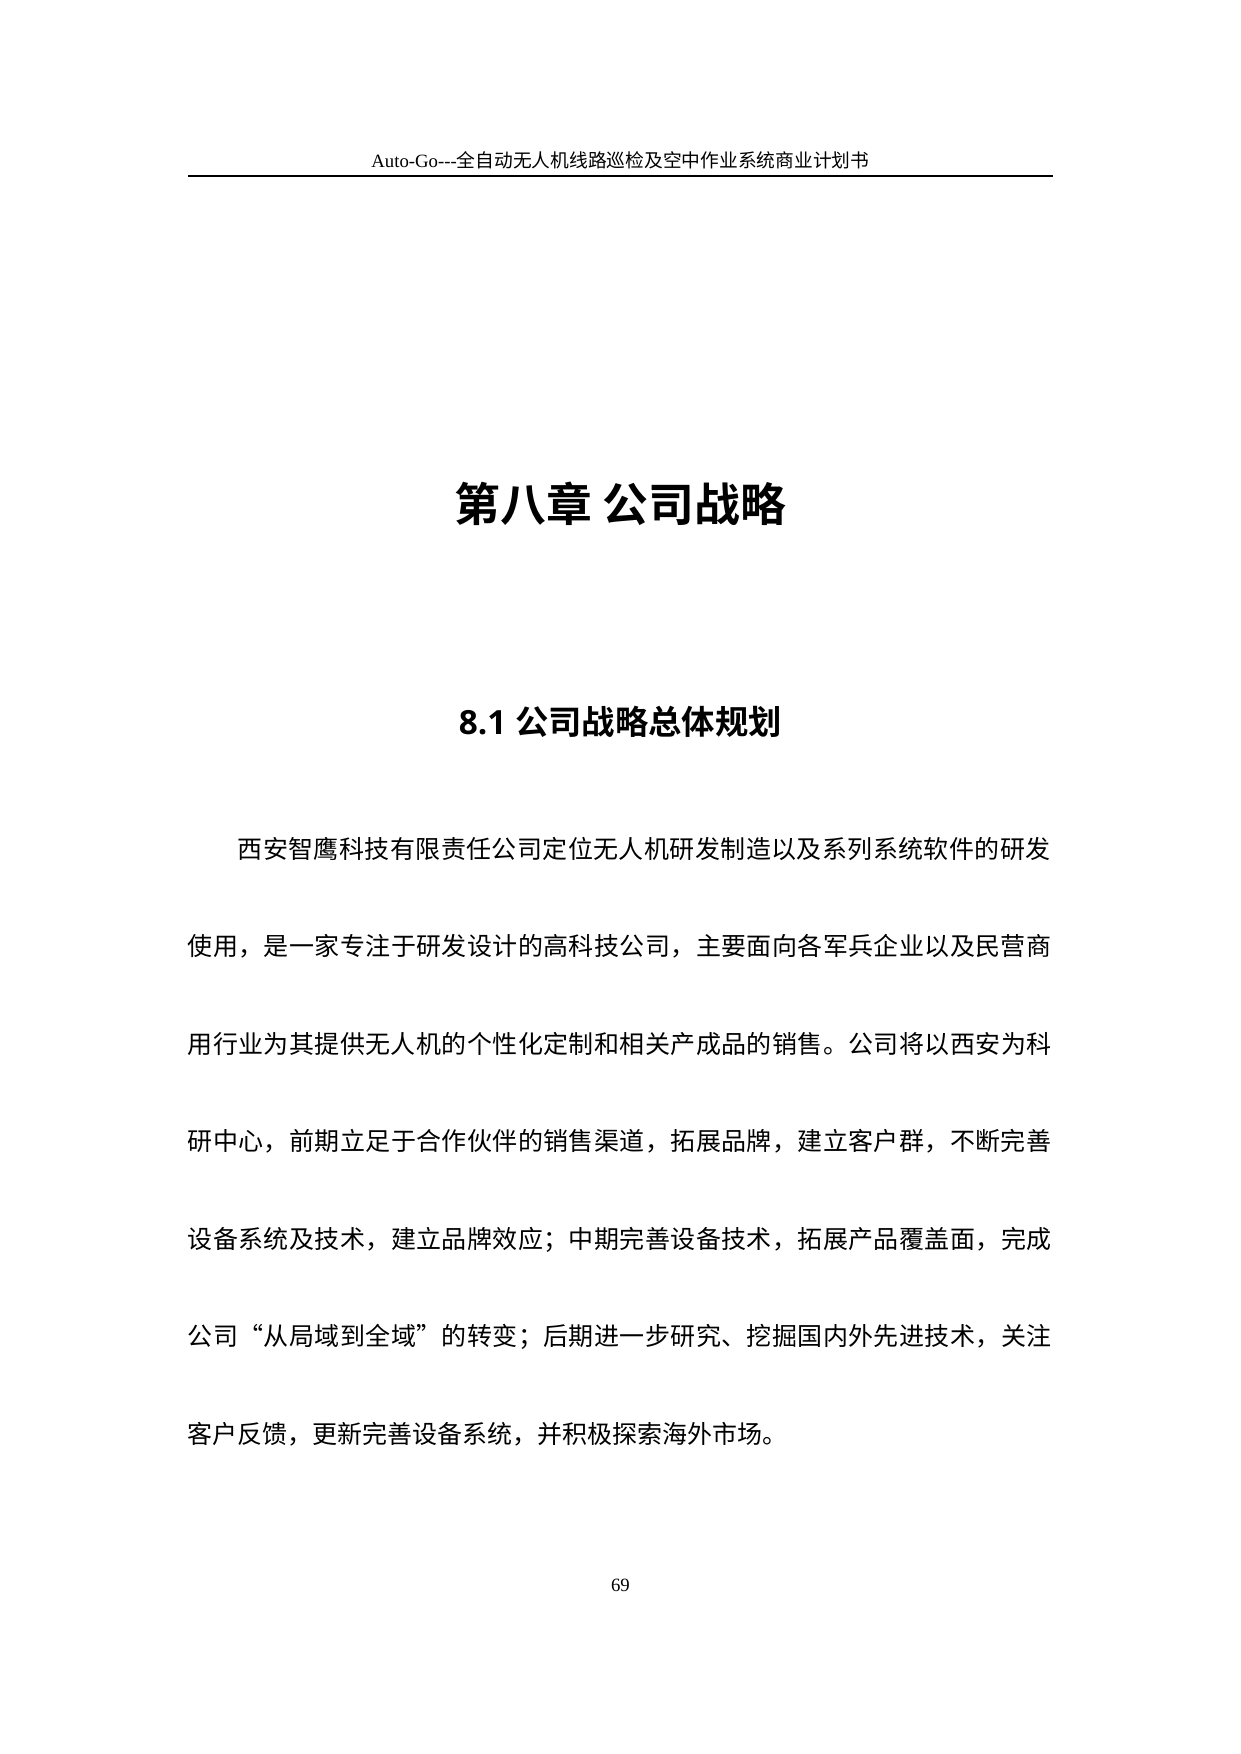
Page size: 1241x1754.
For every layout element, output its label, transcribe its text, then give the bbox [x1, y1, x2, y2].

text 西安智鹰科技有限责任公司定位无人机研发制造以及系列系统软件的研发使用，是一家专注于研发设计的高科技公司，主要面向各军兵企业以及民营商用行业为其提供无人机的个性化定制和相关产成品的销售。公司将以西安为科研中心，前期立足于合作伙伴的销售渠道，拓展品牌，建立客户群，不断完善设备系统及技术，建立品牌效应；中期完善设备技术，拓展产品覆盖面，完成公司“从局域到全域”的转变；后期进一步研究、挖掘国内外先进技术，关注客户反馈，更新完善设备系统，并积极探索海外市场。 [187, 815, 1053, 1465]
subtitle 第八章 公司战略 [187, 453, 1053, 550]
subtitle 8.1 公司战略总体规划 [187, 687, 1053, 752]
